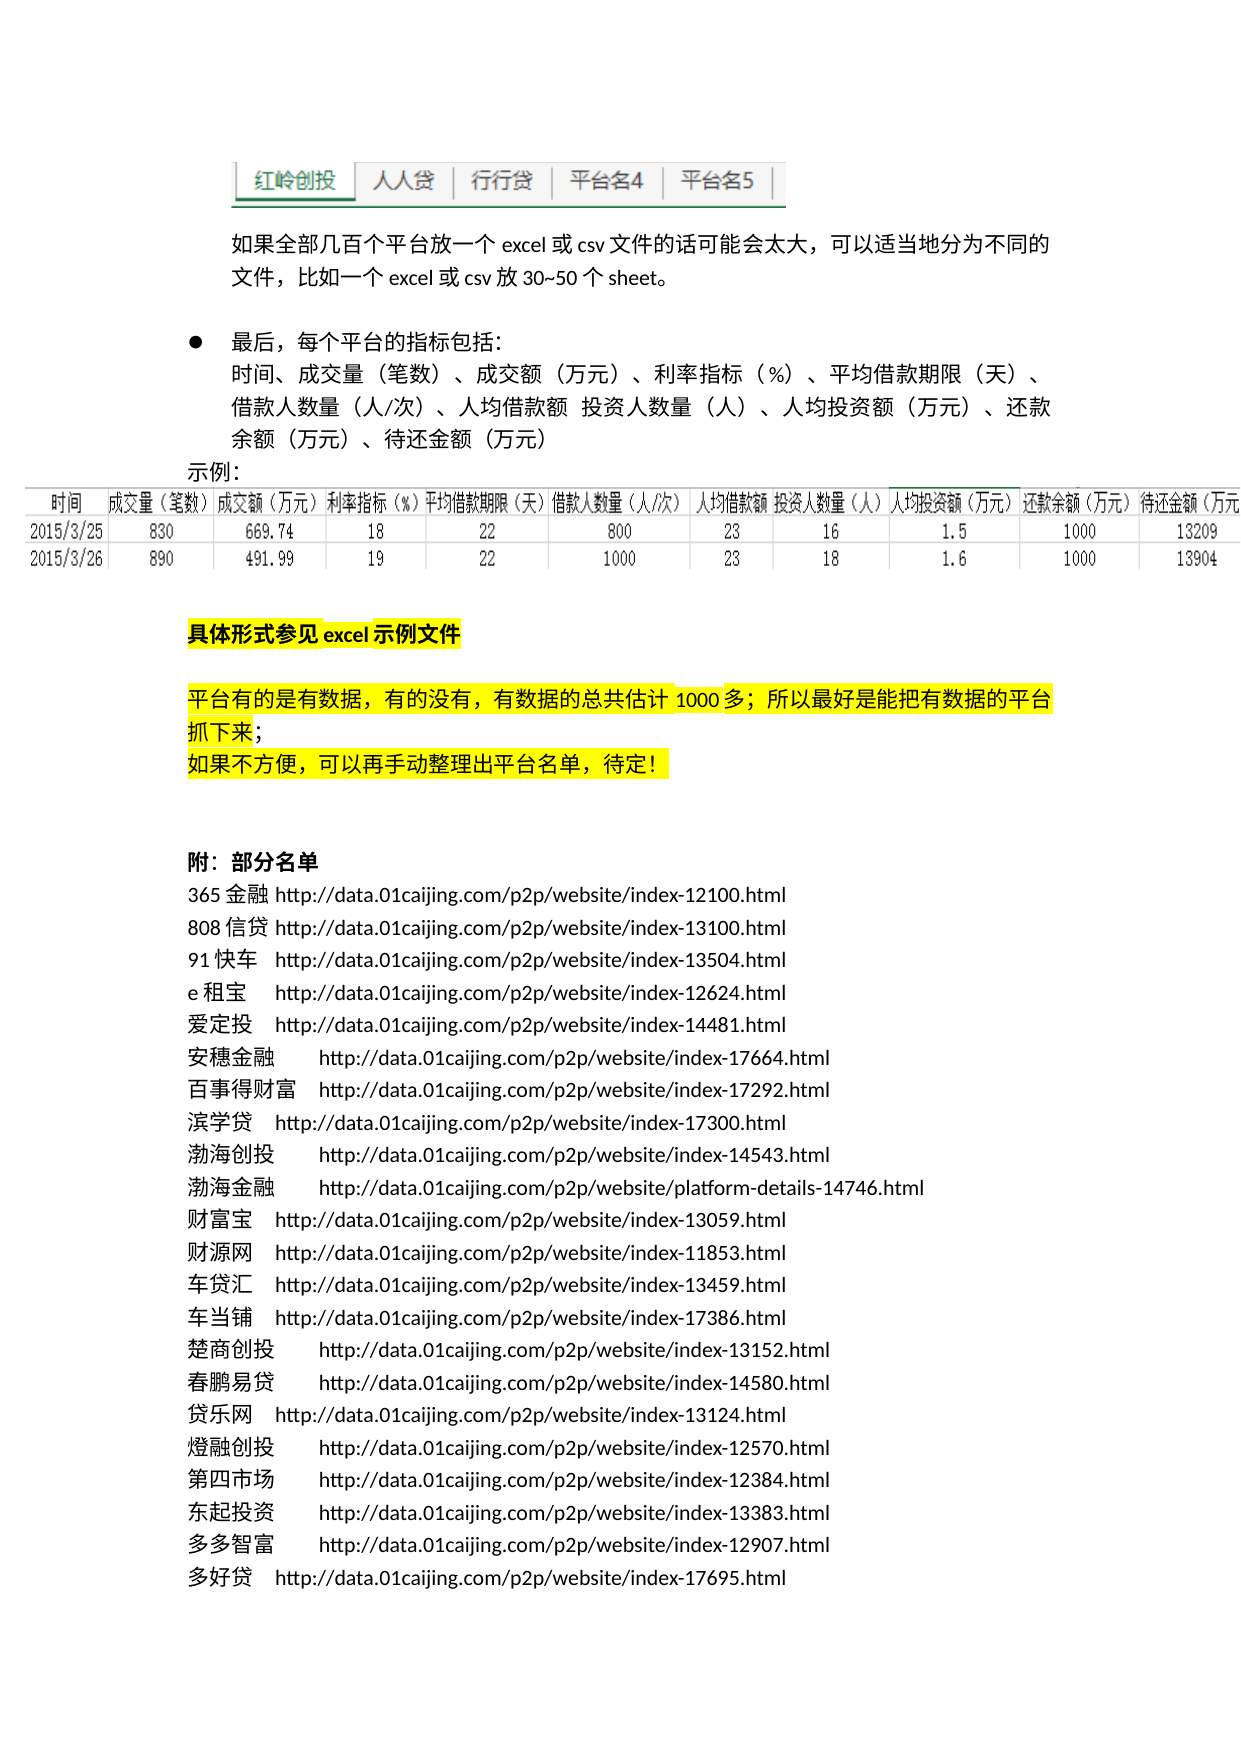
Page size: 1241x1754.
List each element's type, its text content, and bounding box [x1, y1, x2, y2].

text 东起投资 http://data.01caijing.com/p2p/website/index-13383.html [187, 1494, 1053, 1527]
picture [25, 487, 1241, 569]
text 贷乐网 http://data.01caijing.com/p2p/website/index-13124.html [187, 1397, 1053, 1429]
text 时间、成交量（笔数）、成交额（万元）、利率指标（%）、平均借款期限（天）、借款人数量（人/次）、人均借款额 投资人数量（人）、人均投资额（万元）、还款余额（万元）、待还金额（万元） [231, 357, 1053, 454]
text 百事得财富 http://data.01caijing.com/p2p/website/index-17292.html [187, 1072, 1053, 1104]
list 如果全部几百个平台放一个excel或csv文件的话可能会太大，可以适当地分为不同的文件，比如一个excel或csv放30~50个sheet。 [231, 227, 1053, 292]
list 最后，每个平台的指标包括： [187, 324, 1053, 357]
text 车当铺 http://data.01caijing.com/p2p/website/index-17386.html [187, 1299, 1053, 1332]
text 爱定投 http://data.01caijing.com/p2p/website/index-14481.html [187, 1007, 1053, 1039]
text 平台有的是有数据，有的没有，有数据的总共估计1000多；所以最好是能把有数据的平台抓下来； [187, 682, 1053, 747]
text 渤海金融 http://data.01caijing.com/p2p/website/platform-details-14746.html [187, 1169, 1053, 1202]
text 安穗金融 http://data.01caijing.com/p2p/website/index-17664.html [187, 1039, 1053, 1072]
text 财富宝 http://data.01caijing.com/p2p/website/index-13059.html [187, 1202, 1053, 1234]
text 具体形式参见excel示例文件 [187, 617, 1053, 649]
text 春鹏易贷 http://data.01caijing.com/p2p/website/index-14580.html [187, 1364, 1053, 1397]
text 车贷汇 http://data.01caijing.com/p2p/website/index-13459.html [187, 1267, 1053, 1299]
picture [231, 162, 786, 208]
text 第四市场 http://data.01caijing.com/p2p/website/index-12384.html [187, 1462, 1053, 1494]
text e租宝 http://data.01caijing.com/p2p/website/index-12624.html [187, 974, 1053, 1007]
text 示例： [187, 454, 1053, 487]
text 燈融创投 http://data.01caijing.com/p2p/website/index-12570.html [187, 1429, 1053, 1462]
text 365金融 http://data.01caijing.com/p2p/website/index-12100.html [187, 877, 1053, 909]
text 滨学贷 http://data.01caijing.com/p2p/website/index-17300.html [187, 1104, 1053, 1137]
text 808信贷 http://data.01caijing.com/p2p/website/index-13100.html [187, 909, 1053, 942]
text 多好贷 http://data.01caijing.com/p2p/website/index-17695.html [187, 1559, 1053, 1592]
text 附：部分名单 [187, 844, 1053, 877]
text 多多智富 http://data.01caijing.com/p2p/website/index-12907.html [187, 1527, 1053, 1559]
text 楚商创投 http://data.01caijing.com/p2p/website/index-13152.html [187, 1332, 1053, 1364]
text 91快车 http://data.01caijing.com/p2p/website/index-13504.html [187, 942, 1053, 974]
text 渤海创投 http://data.01caijing.com/p2p/website/index-14543.html [187, 1137, 1053, 1169]
text 财源网 http://data.01caijing.com/p2p/website/index-11853.html [187, 1234, 1053, 1267]
text 如果不方便，可以再手动整理出平台名单，待定！ [187, 747, 1053, 779]
